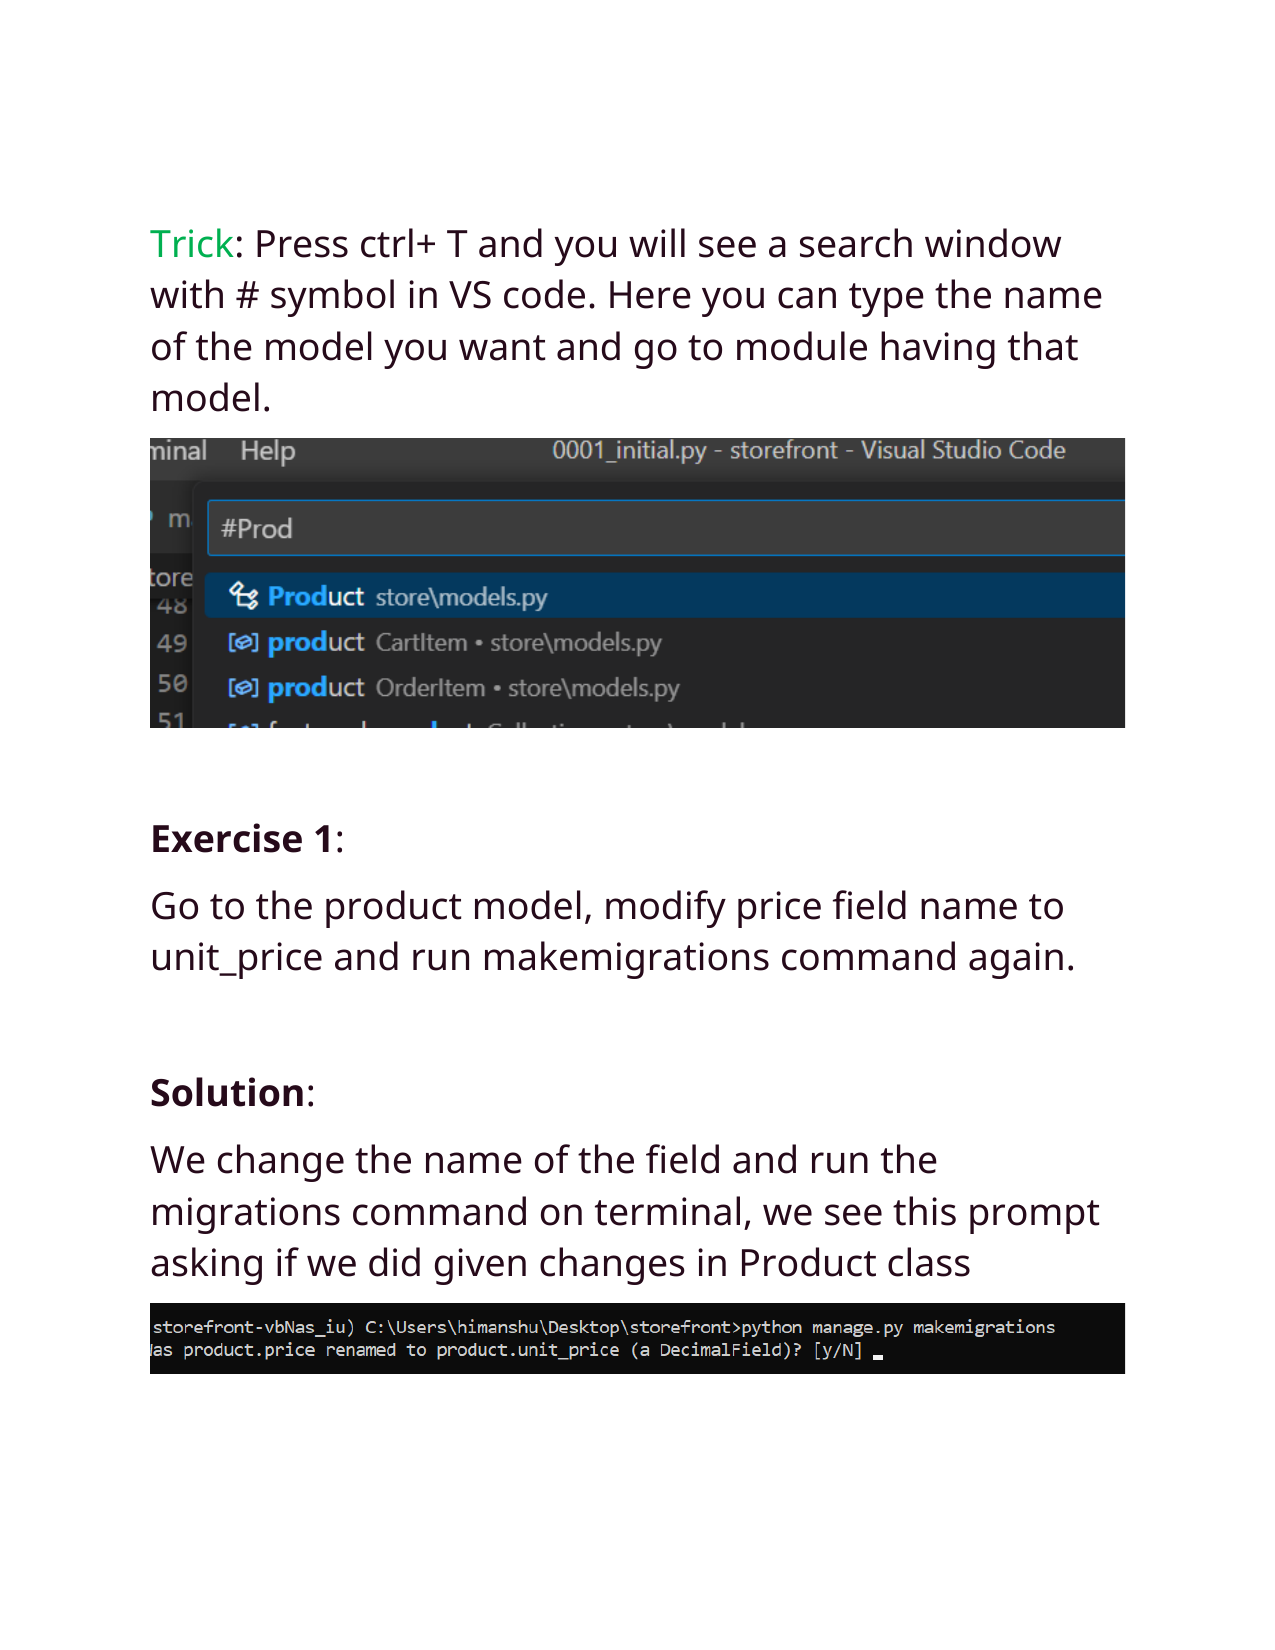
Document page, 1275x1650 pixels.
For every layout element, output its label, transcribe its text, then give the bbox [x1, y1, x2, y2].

text Exercise 1: [150, 812, 1125, 863]
text We change the name of the field and run the migrations command on terminal, we see this prompt asking if we did given changes in Product class [150, 1134, 1125, 1287]
text Solution: [150, 1066, 1125, 1117]
picture [150, 438, 1125, 728]
text Go to the product model, modify price field name to unit_price and run makemigrations command again. [150, 879, 1125, 982]
text Trick: Press ctrl+ T and you will see a search window with # symbol in VS code. Here you can type the name of the model you want and go to module having that model. [150, 218, 1125, 422]
picture [150, 1303, 1125, 1374]
